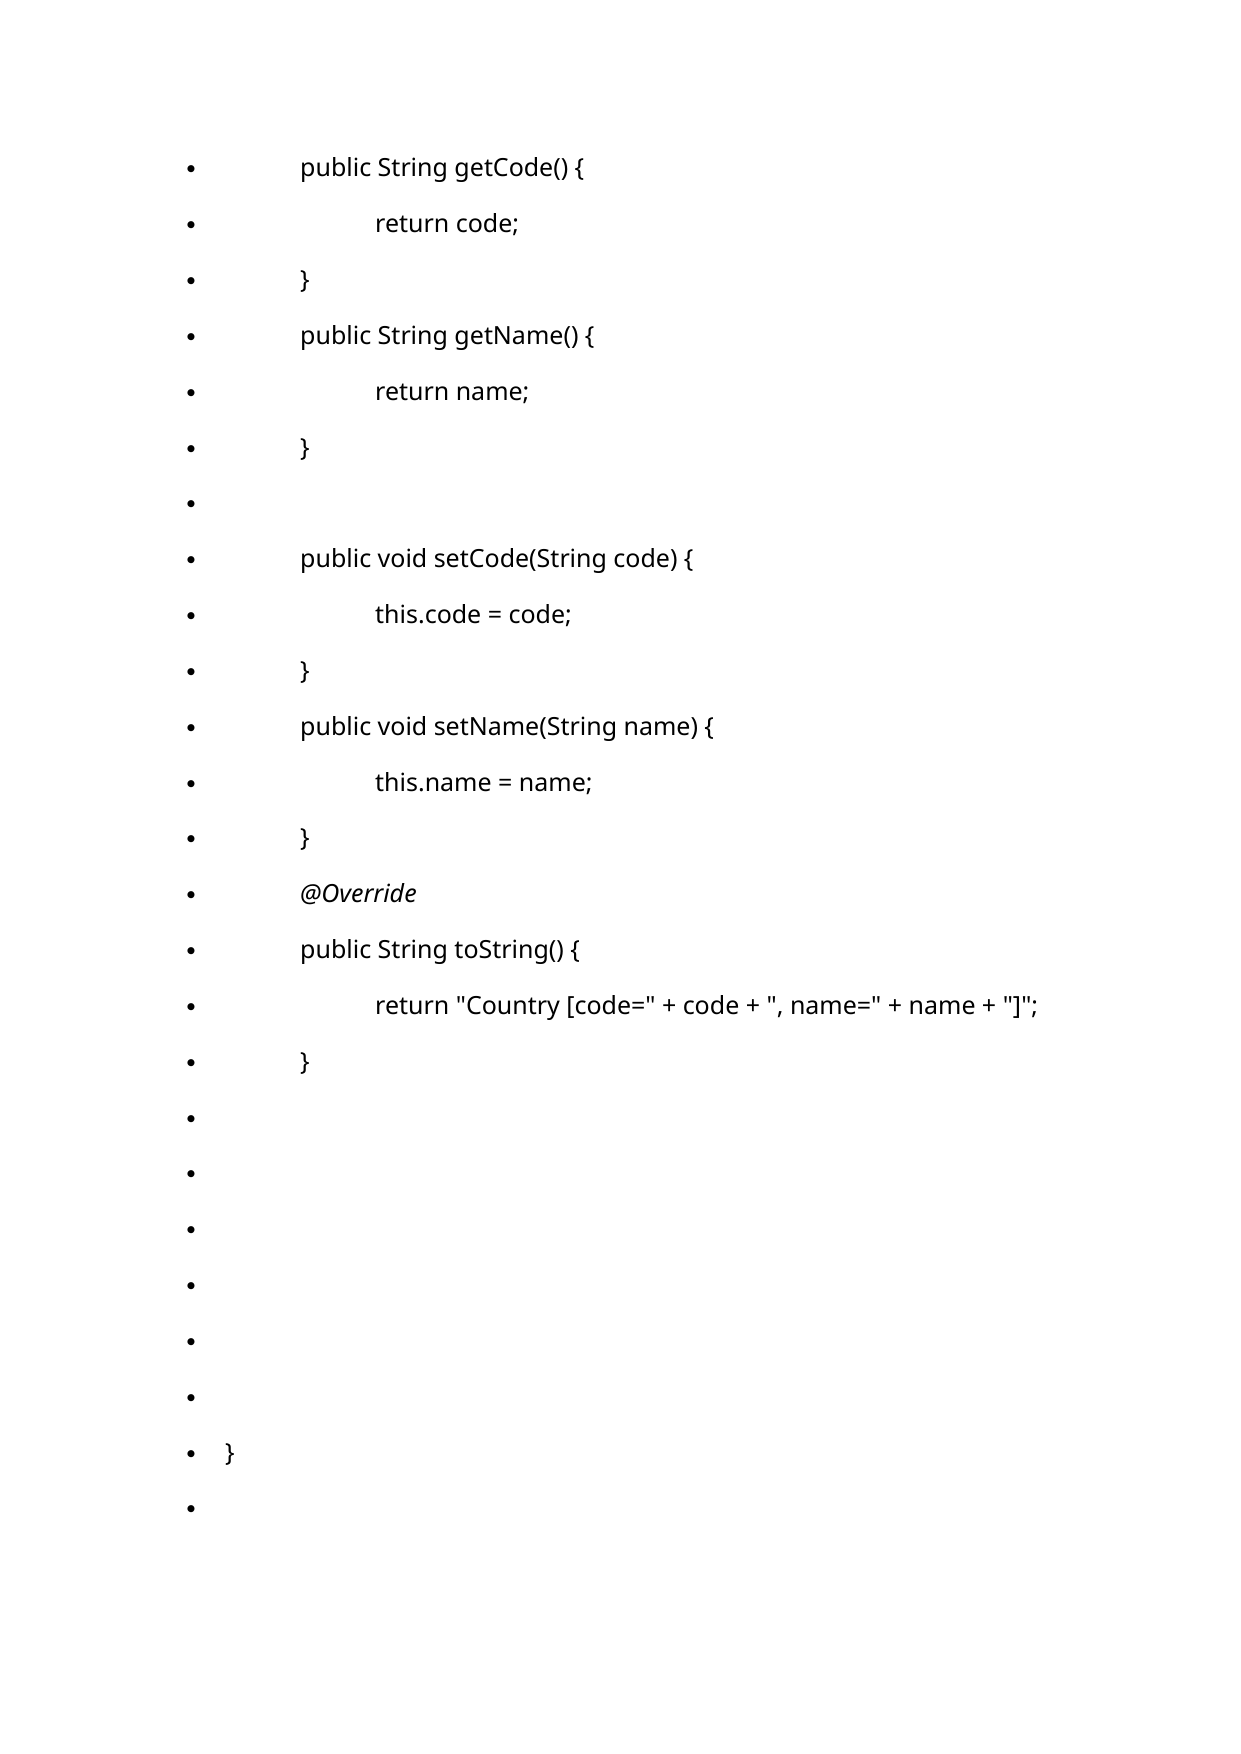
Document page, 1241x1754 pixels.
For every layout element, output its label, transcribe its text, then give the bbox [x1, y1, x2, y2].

list this.code = code; [187, 597, 1090, 631]
list return "Country [code=" + code + ", name=" + name + "]"; [187, 987, 1090, 1022]
list } [187, 1043, 1090, 1077]
list } [187, 262, 1090, 296]
list public String getCode() { [187, 150, 1090, 184]
list @Override [187, 876, 1090, 910]
list public void setCode(String code) { [187, 541, 1090, 575]
list public String toString() { [187, 932, 1090, 966]
list } [187, 429, 1090, 463]
list } [187, 652, 1090, 687]
list return name; [187, 373, 1090, 407]
list return code; [187, 206, 1090, 240]
list } [187, 1434, 1090, 1468]
list } [187, 820, 1090, 854]
list public String getName() { [187, 317, 1090, 352]
list public void setName(String name) { [187, 708, 1090, 742]
list this.name = name; [187, 764, 1090, 798]
